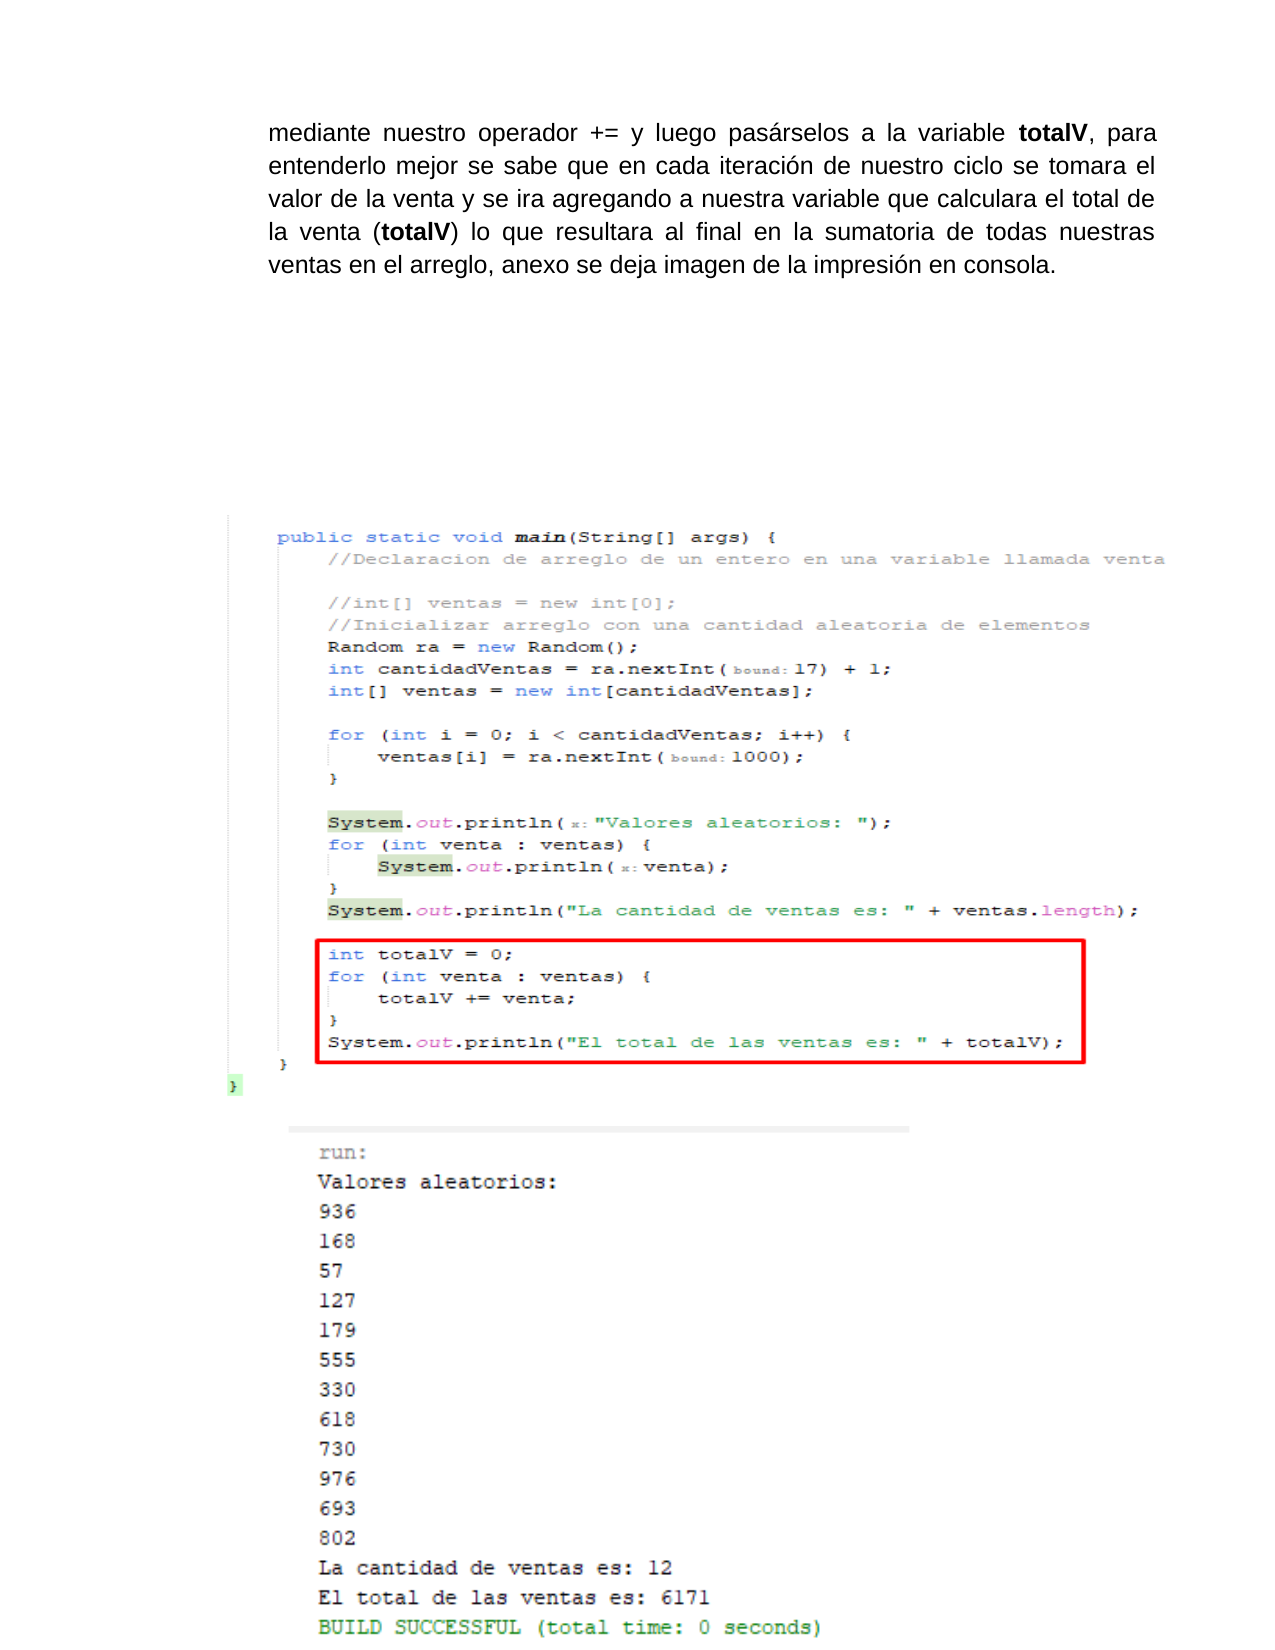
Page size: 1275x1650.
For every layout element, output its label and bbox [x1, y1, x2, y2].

picture [288, 1126, 910, 1650]
text [268, 118, 1157, 279]
picture [226, 514, 1191, 1107]
